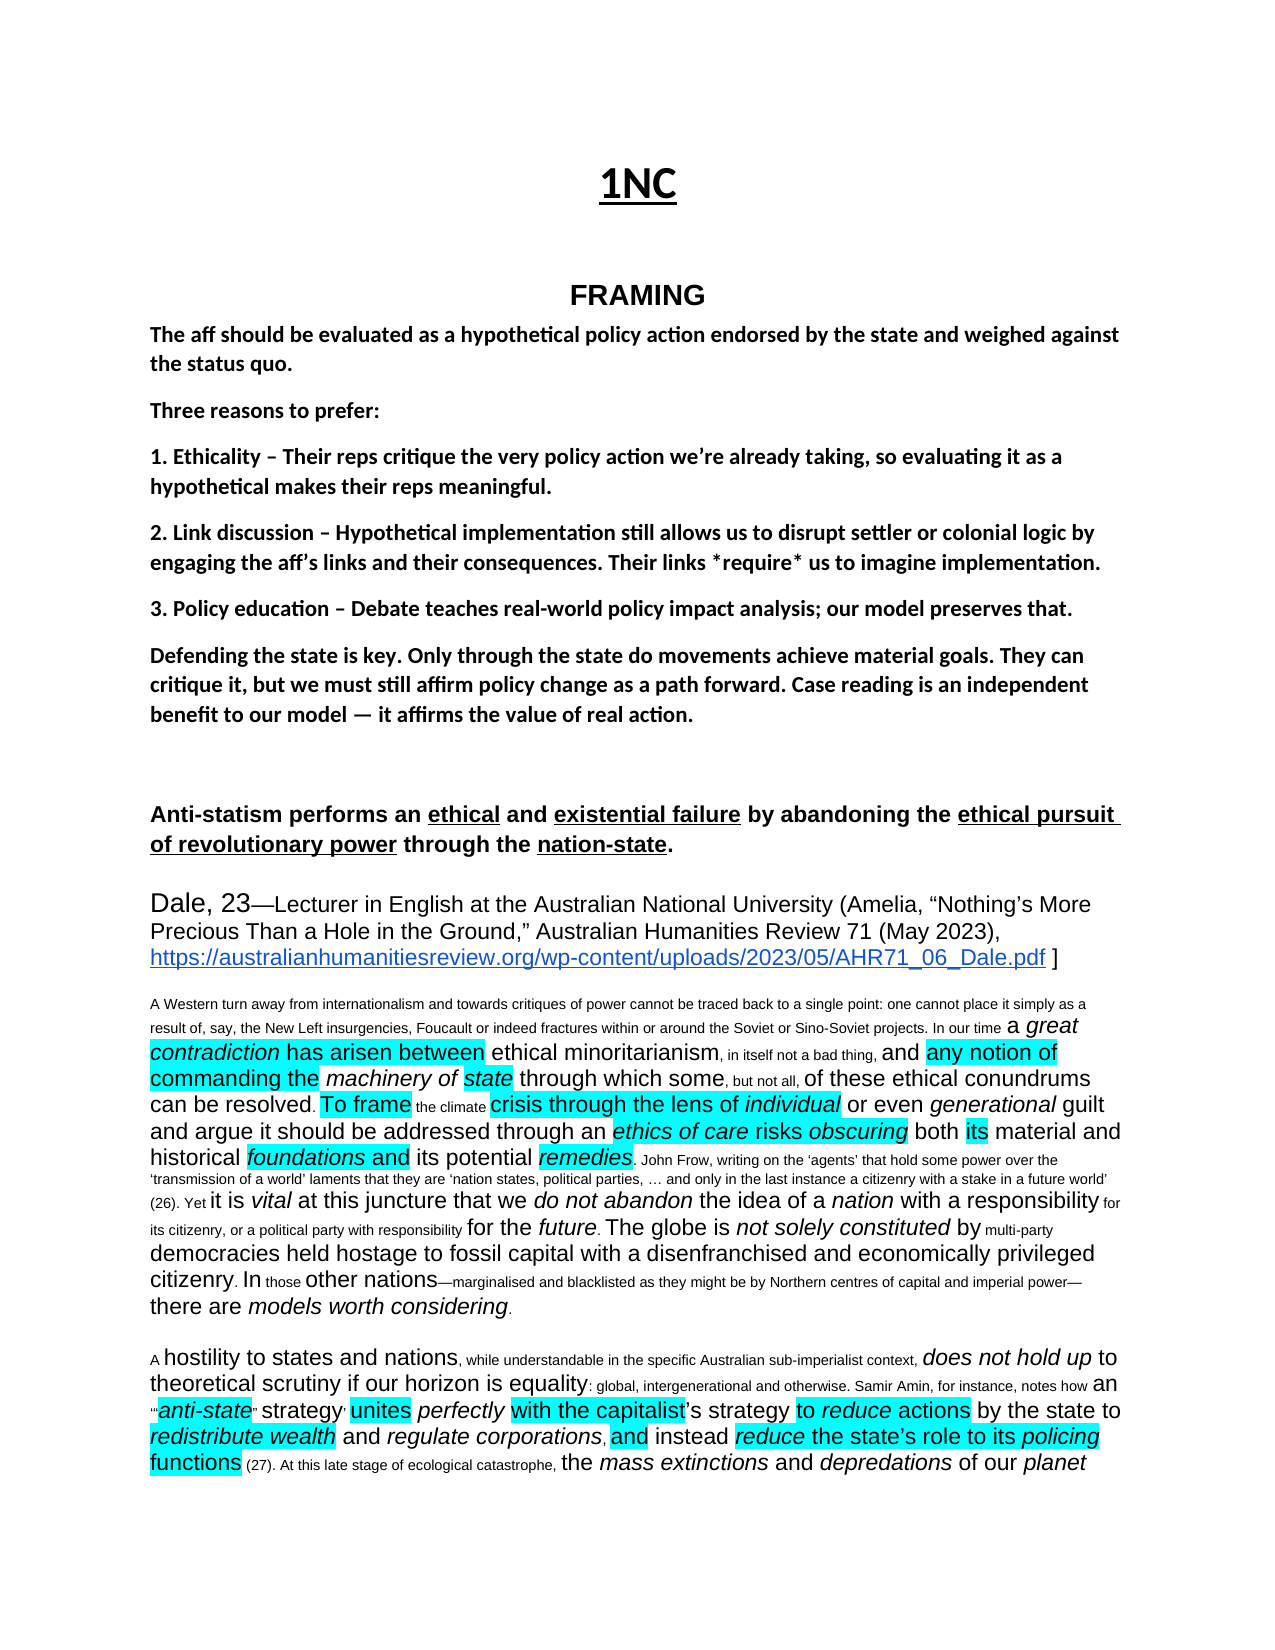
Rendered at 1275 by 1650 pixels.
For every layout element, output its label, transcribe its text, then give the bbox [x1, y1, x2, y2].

subtitle Anti-statism performs an ethical and existential failure by abandoning the ethical pursuit of revolutionary power through the nation-state. [150, 801, 1125, 858]
text Defending the state is key. Only through the state do movements achieve material goals. They can critique it, but we must still affirm policy change as a path forward. Case reading is an independent benefit to our model — it affirms the value of real action. [150, 641, 1125, 728]
subtitle 1NC [150, 154, 1125, 210]
text 2. Link discussion – Hypothetical implementation still allows us to disrupt settler or colonial logic by engaging the aff’s links and their consequences. Their links *require* us to imagine implementation. [150, 518, 1125, 576]
text Dale, 23—Lecturer in English at the Australian National University (Amelia, “Nothing’s More Precious Than a Hole in the Ground,” Australian Humanities Review 71 (May 2023), https://australianhumanitiesreview.org/wp-content/uploads/2023/05/AHR71_06_Dale.pdf ] [150, 887, 1125, 971]
text 1. Ethicality – Their reps critique the very policy action we’re already taking, so evaluating it as a hypothetical makes their reps meaningful. [150, 442, 1125, 500]
text Three reasons to prefer: [150, 396, 1125, 424]
text The aff should be evaluated as a hypothetical policy action endorsed by the state and weighed against the status quo. [150, 320, 1125, 378]
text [150, 1344, 1125, 1476]
text A Western turn away from internationalism and towards critiques of power cannot be traced back to a single point: one cannot place it simply as a result of, say, the New Left insurgencies, Foucault or indeed fractures within or around the Soviet or Sino-Soviet projects. In our time a great contradiction has arisen between ethical minoritarianism, in itself not a bad thing, and any notion of commanding the machinery of state through which some, but not all, of these ethical conundrums can be resolved. To frame the climate crisis through the lens of individual or even generational guilt and argue it should be addressed through an ethics of care risks obscuring both its material and historical foundations and its potential remedies. John Frow, writing on the ‘agents’ that hold some power over the ‘transmission of a world’ laments that they are ‘nation states, political parties, … and only in the last instance a citizenry with a stake in a future world’ (26). Yet it is vital at this juncture that we do not abandon the idea of a nation with a responsibility for its citizenry, or a political party with responsibility for the future. The globe is not solely constituted by multi-party democracies held hostage to fossil capital with a disenfranchised and economically privileged citizenry. In those other nations—marginalised and blacklisted as they might be by Northern centres of capital and imperial power—there are models worth considering. [150, 996, 1125, 1319]
subtitle FRAMING [150, 278, 1125, 312]
text 3. Policy education – Debate teaches real-world policy impact analysis; our model preserves that. [150, 594, 1125, 622]
